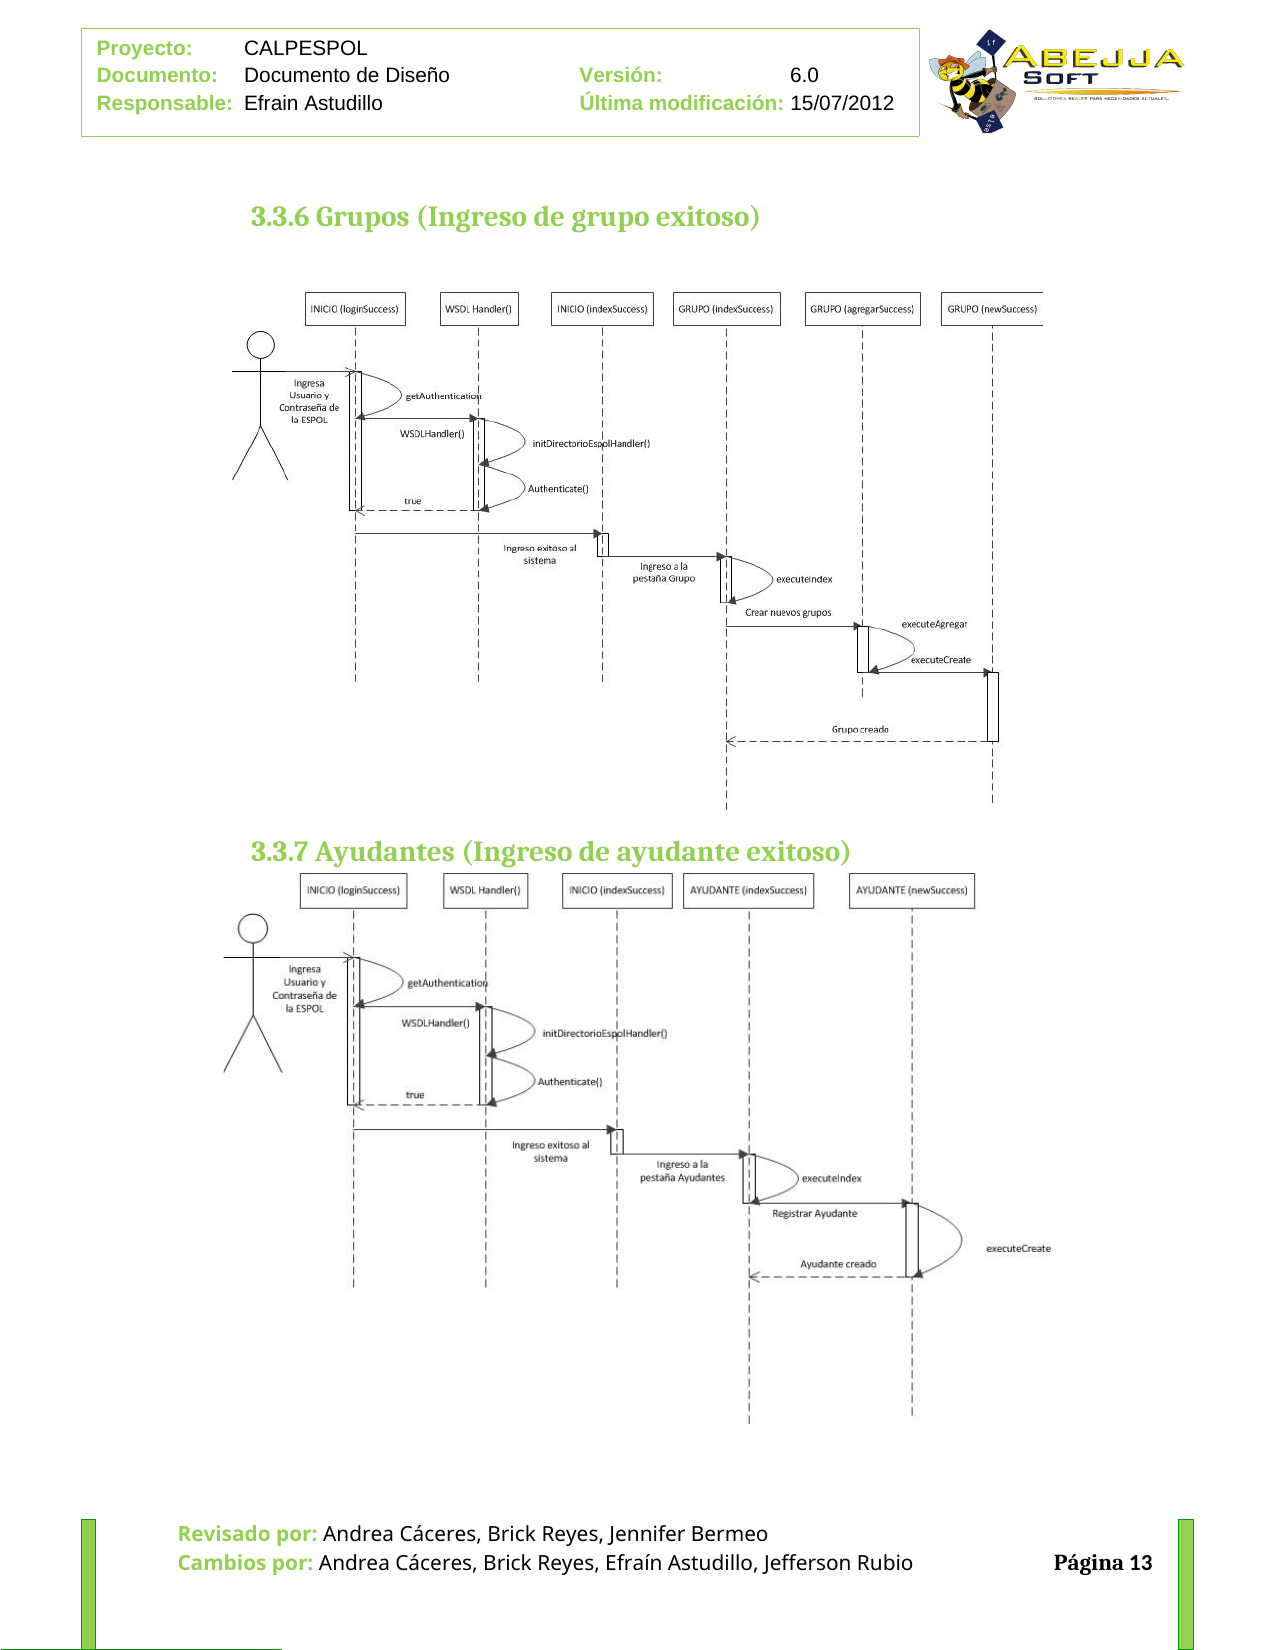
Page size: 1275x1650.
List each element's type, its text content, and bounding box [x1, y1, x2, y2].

picture [929, 29, 1185, 133]
subtitle 3.3.7 Ayudantes (Ingreso de ayudante exitoso) [177, 835, 1098, 868]
picture [223, 873, 1052, 1424]
picture [232, 292, 1043, 810]
subtitle 3.3.6 Grupos (Ingreso de grupo exitoso) [177, 201, 1098, 234]
